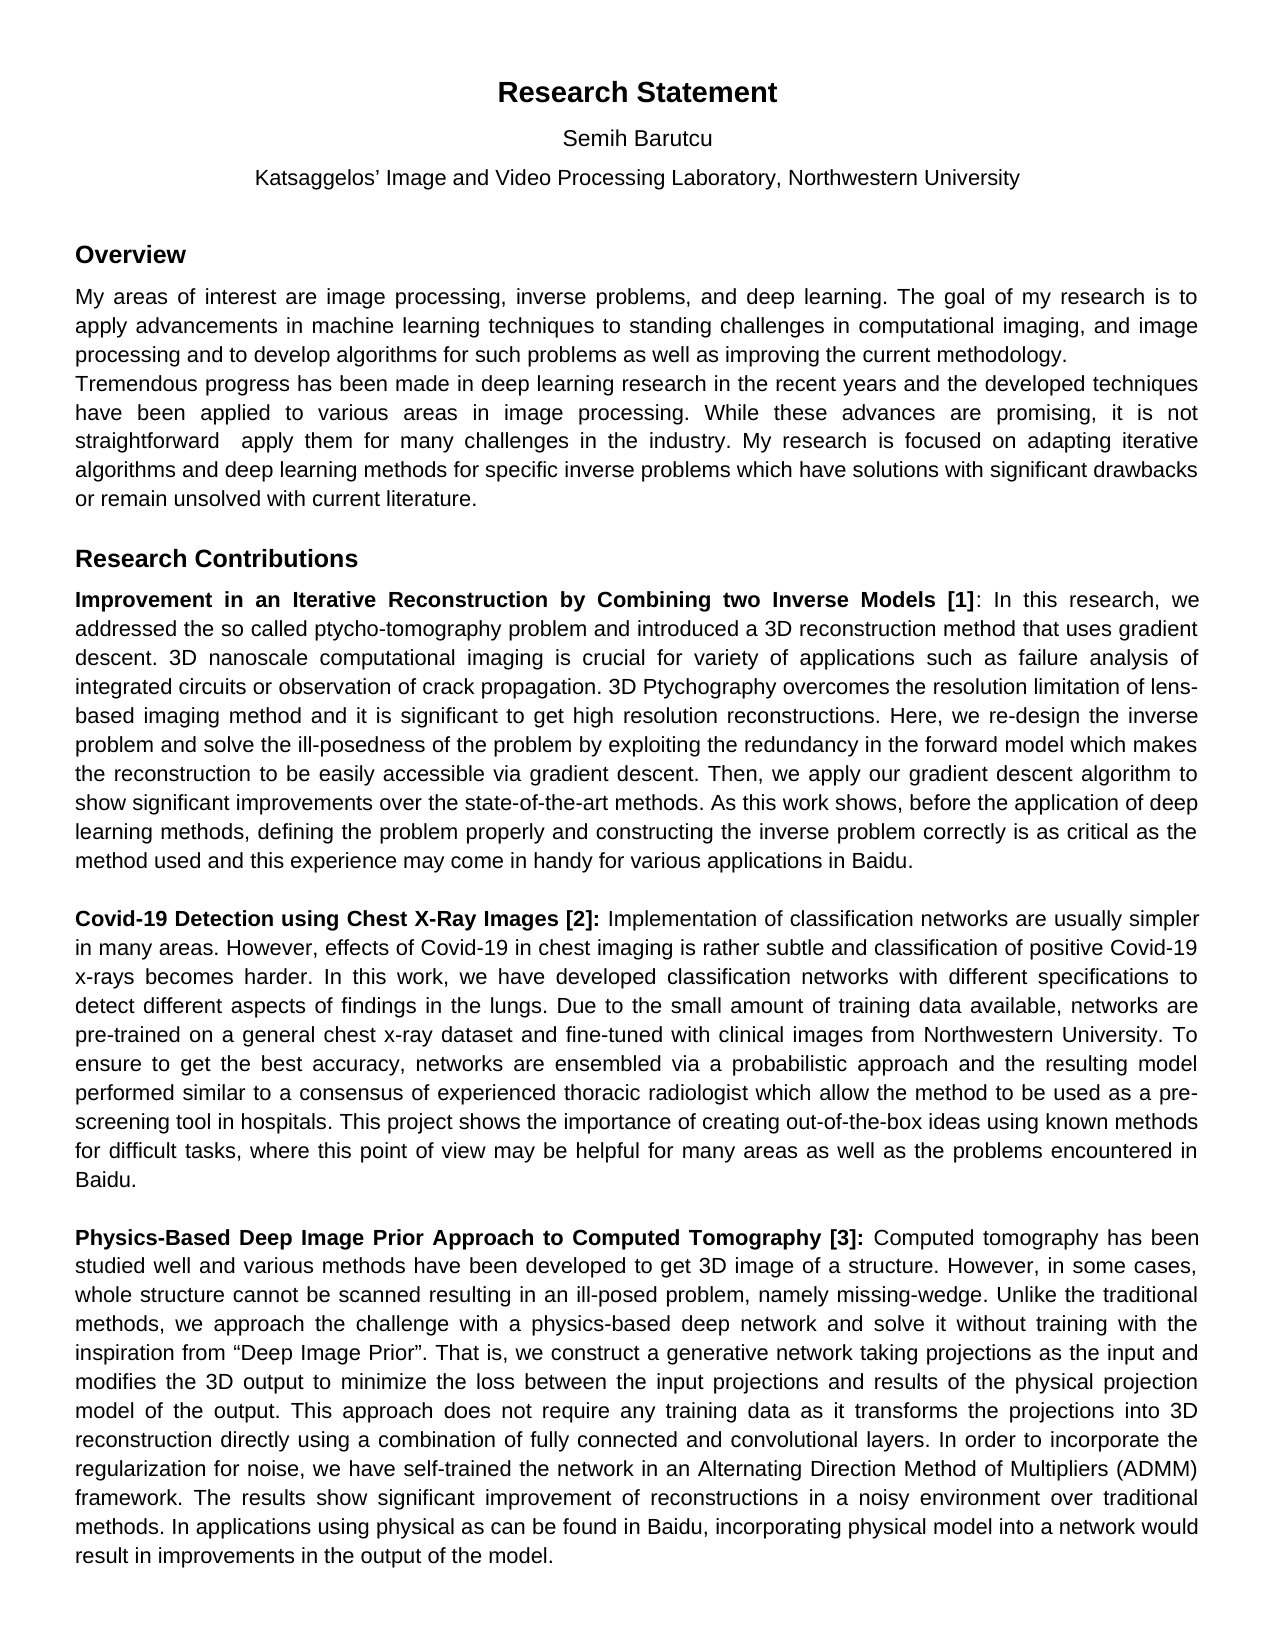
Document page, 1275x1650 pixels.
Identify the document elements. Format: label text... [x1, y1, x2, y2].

text Research Statement [75, 75, 1200, 108]
list Physics-Based Deep Image Prior Approach to Computed Tomography [3]: Computed tomography has been studied well and various methods have been developed to get 3D image of a structure. However, in some cases, whole structure cannot be scanned resulting in an ill-posed problem, namely missing-wedge. Unlike the traditional methods, we approach the challenge with a physics-based deep network and solve it without training with the inspiration from “Deep Image Prior”. That is, we construct a generative network taking projections as the input and modifies the 3D output to minimize the loss between the input projections and results of the physical projection model of the output. This approach does not require any training data as it transforms the projections into 3D reconstruction directly using a combination of fully connected and convolutional layers. In order to incorporate the regularization for noise, we have self-trained the network in an Alternating Direction Method of Multipliers (ADMM) framework. The results show significant improvement of reconstructions in a noisy environment over traditional methods. In applications using physical as can be found in Baidu, incorporating physical model into a network would result in improvements in the output of the model. [75, 1224, 1200, 1568]
list My areas of interest are image processing, inverse problems, and deep learning. The goal of my research is to apply advancements in machine learning techniques to standing challenges in computational imaging, and image processing and to develop algorithms for such problems as well as improving the current methodology. [75, 283, 1200, 367]
text Semih Barutcu [75, 125, 1200, 152]
text Katsaggelos’ Image and Video Processing Laboratory, Northwestern University [75, 165, 1200, 190]
list Improvement in an Iterative Reconstruction by Combining two Inverse Models [1]: In this research, we addressed the so called ptycho-tomography problem and introduced a 3D reconstruction method that uses gradient descent. 3D nanoscale computational imaging is crucial for variety of applications such as failure analysis of integrated circuits or observation of crack propagation. 3D Ptychography overcomes the resolution limitation of lens-based imaging method and it is significant to get high resolution reconstructions. Here, we re-design the inverse problem and solve the ill-posedness of the problem by exploiting the redundancy in the forward model which makes the reconstruction to be easily accessible via gradient descent. Then, we apply our gradient descent algorithm to show significant improvements over the state-of-the-art methods. As this work shows, before the application of deep learning methods, defining the problem properly and constructing the inverse problem correctly is as critical as the method used and this experience may come in handy for various applications in Baidu. [75, 587, 1200, 873]
list Tremendous progress has been made in deep learning research in the recent years and the developed techniques have been applied to various areas in image processing. While these advances are promising, it is not straightforward apply them for many challenges in the industry. My research is focused on adapting iterative algorithms and deep learning methods for specific inverse problems which have solutions with significant drawbacks or remain unsolved with current literature. [75, 370, 1200, 511]
list Research Contributions [75, 544, 1200, 573]
list Overview [75, 240, 1200, 269]
list Covid-19 Detection using Chest X-Ray Images [2]: Implementation of classification networks are usually simpler in many areas. However, effects of Covid-19 in chest imaging is rather subtle and classification of positive Covid-19 x-rays becomes harder. In this work, we have developed classification networks with different specifications to detect different aspects of findings in the lungs. Due to the small amount of training data available, networks are pre-trained on a general chest x-ray dataset and fine-tuned with clinical images from Northwestern University. To ensure to get the best accuracy, networks are ensembled via a probabilistic approach and the resulting model performed similar to a consensus of experienced thoracic radiologist which allow the method to be used as a pre-screening tool in hospitals. This project shows the importance of creating out-of-the-box ideas using known methods for difficult tasks, where this point of view may be helpful for many areas as well as the problems encountered in Baidu. [75, 906, 1200, 1192]
